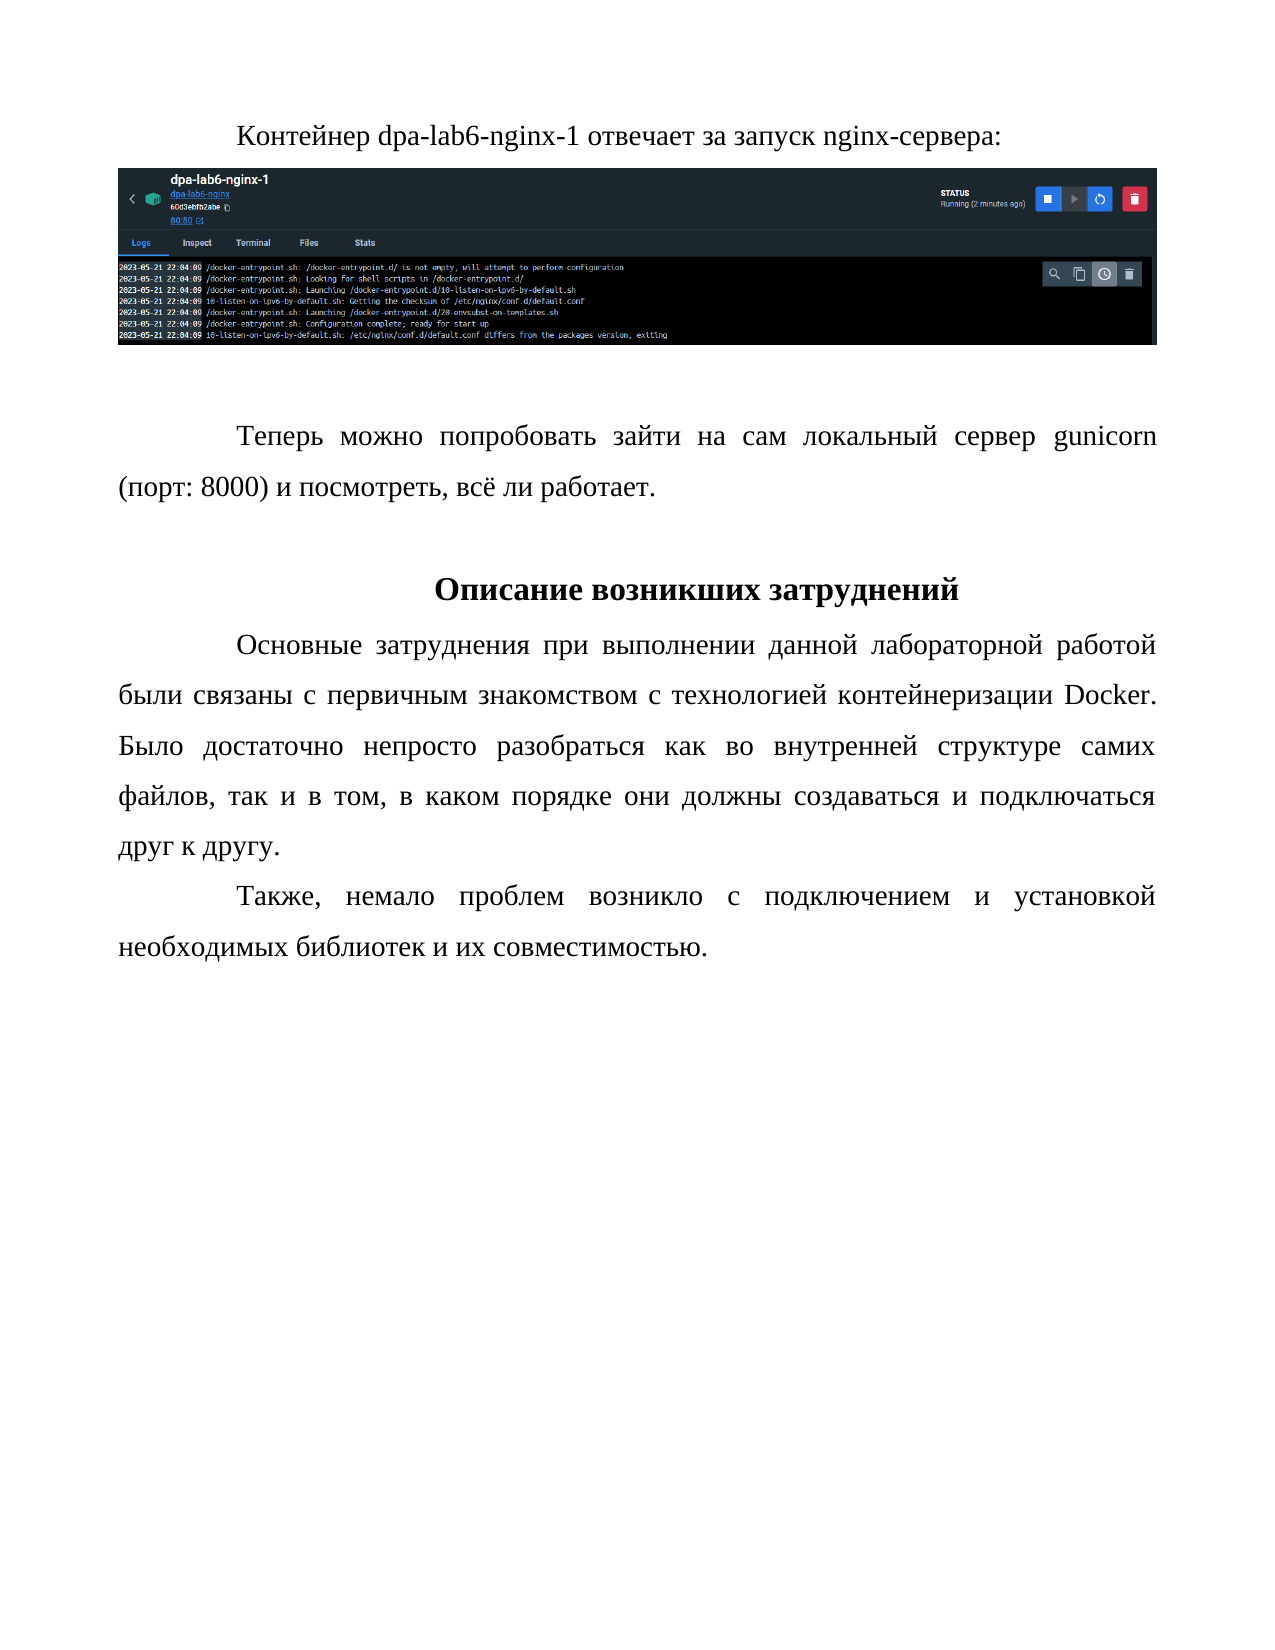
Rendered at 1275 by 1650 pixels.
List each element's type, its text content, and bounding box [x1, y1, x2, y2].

text Контейнер dpa-lab6-nginx-1 отвечает за запуск nginx-сервера: [118, 118, 1157, 152]
text Основные затруднения при выполнении данной лабораторной работой были связаны с первичным знакомством с технологией контейнеризации Docker. Было достаточно непросто разобраться как во внутренней структуре самих файлов, так и в том, в каком порядке они должны создаваться и подключаться друг к другу. [118, 627, 1157, 862]
text Также, немало проблем возникло с подключением и установкой необходимых библиотек и их совместимостью. [118, 878, 1157, 962]
picture [118, 168, 1157, 345]
text Теперь можно попробовать зайти на сам локальный сервер gunicorn (порт: 8000) и посмотреть, всё ли работает. [118, 418, 1157, 502]
text Описание возникших затруднений [118, 569, 1157, 608]
